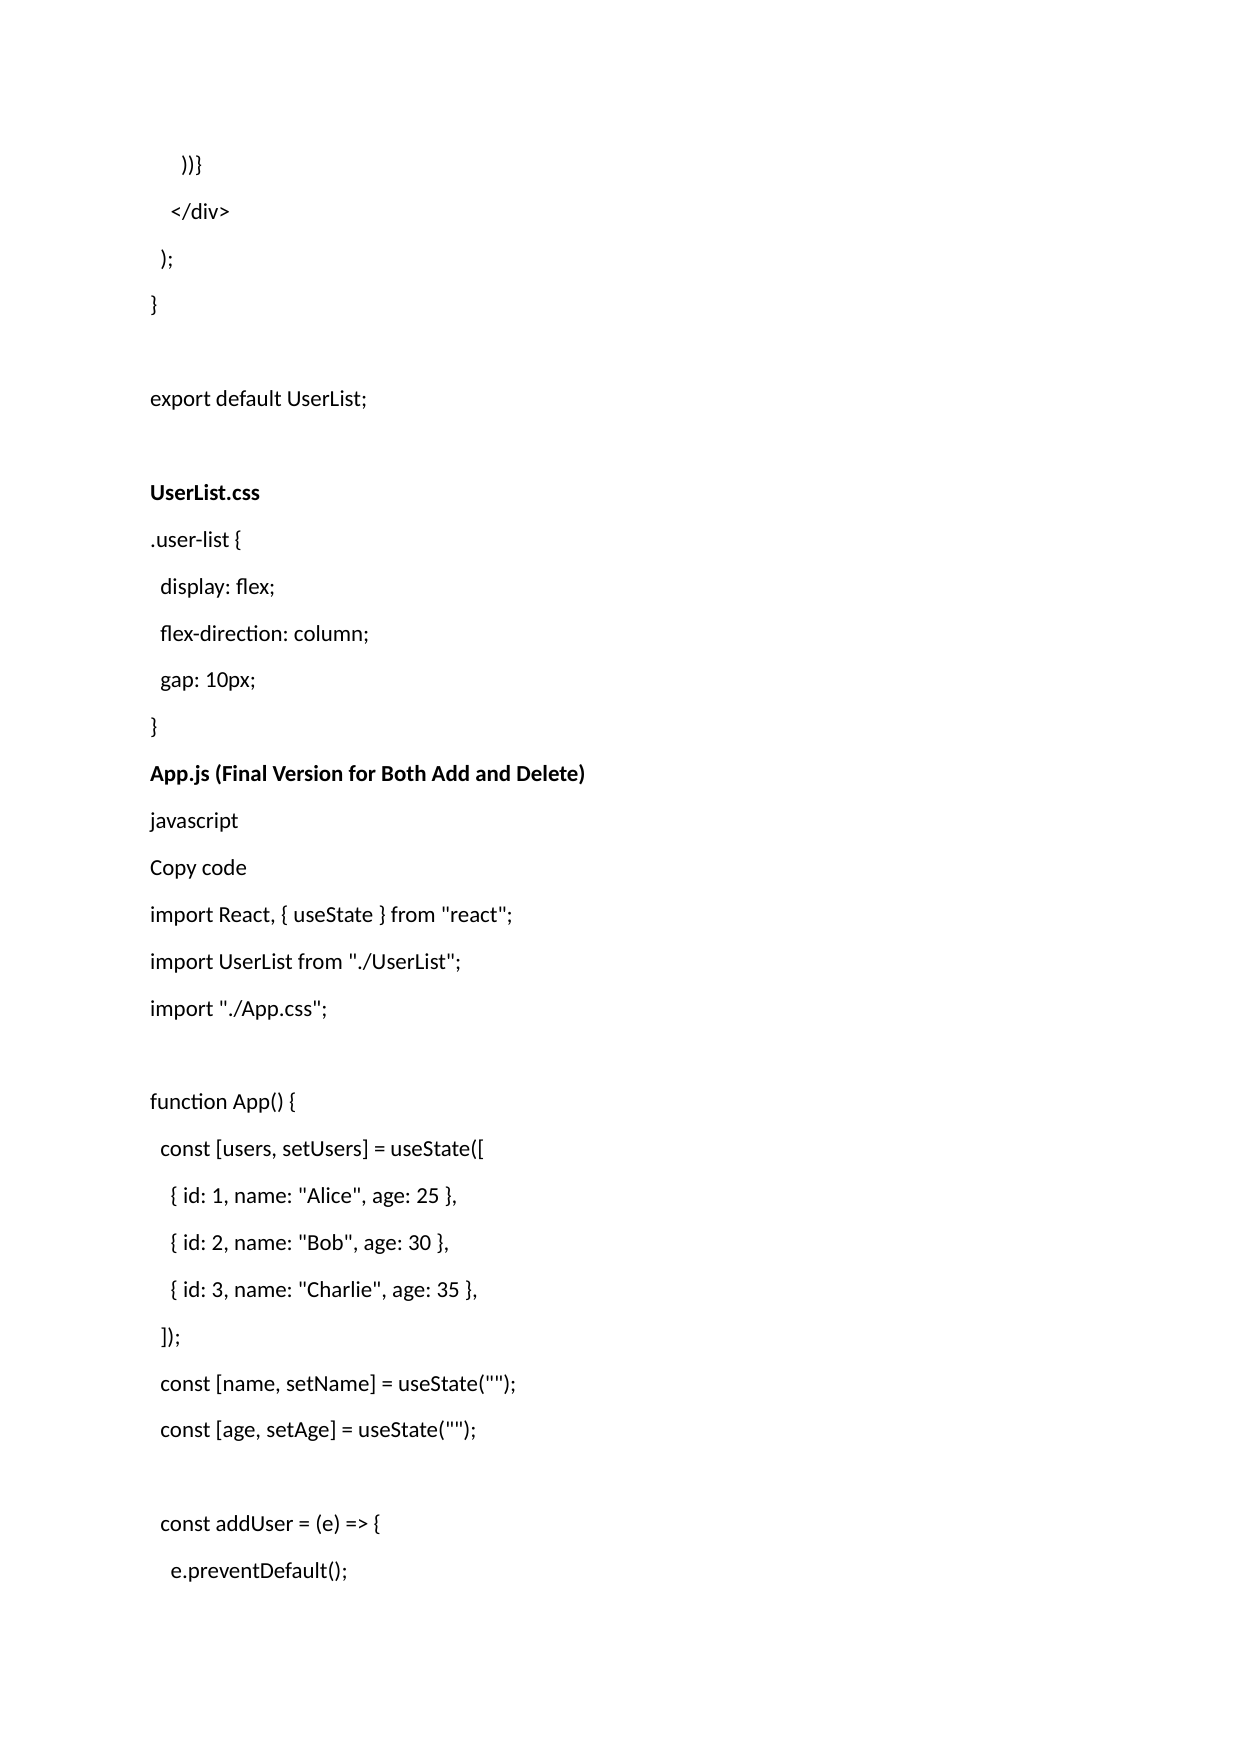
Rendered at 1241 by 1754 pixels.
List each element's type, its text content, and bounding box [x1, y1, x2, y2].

text ); [150, 244, 1090, 272]
text ]); [150, 1322, 1090, 1350]
text const [users, setUsers] = useState([ [150, 1134, 1090, 1162]
text import "./App.css"; [150, 994, 1090, 1022]
text </div> [150, 197, 1090, 225]
text { id: 1, name: "Alice", age: 25 }, [150, 1181, 1090, 1209]
text gap: 10px; [150, 666, 1090, 694]
text export default UserList; [150, 384, 1090, 412]
text } [150, 291, 1090, 319]
text { id: 2, name: "Bob", age: 30 }, [150, 1228, 1090, 1256]
text App.js (Final Version for Both Add and Delete) [150, 759, 1090, 787]
text const [age, setAge] = useState(""); [150, 1416, 1090, 1444]
text const addUser = (e) => { [150, 1509, 1090, 1537]
text Copy code [150, 853, 1090, 881]
text .user-list { [150, 525, 1090, 553]
text const [name, setName] = useState(""); [150, 1369, 1090, 1397]
text display: flex; [150, 572, 1090, 600]
text e.preventDefault(); [150, 1556, 1090, 1584]
text UserList.css [150, 478, 1090, 506]
text { id: 3, name: "Charlie", age: 35 }, [150, 1275, 1090, 1303]
text flex-direction: column; [150, 619, 1090, 647]
text import React, { useState } from "react"; [150, 900, 1090, 928]
text } [150, 712, 1090, 741]
text ))} [150, 150, 1090, 178]
text function App() { [150, 1087, 1090, 1116]
text javascript [150, 806, 1090, 834]
text import UserList from "./UserList"; [150, 947, 1090, 975]
